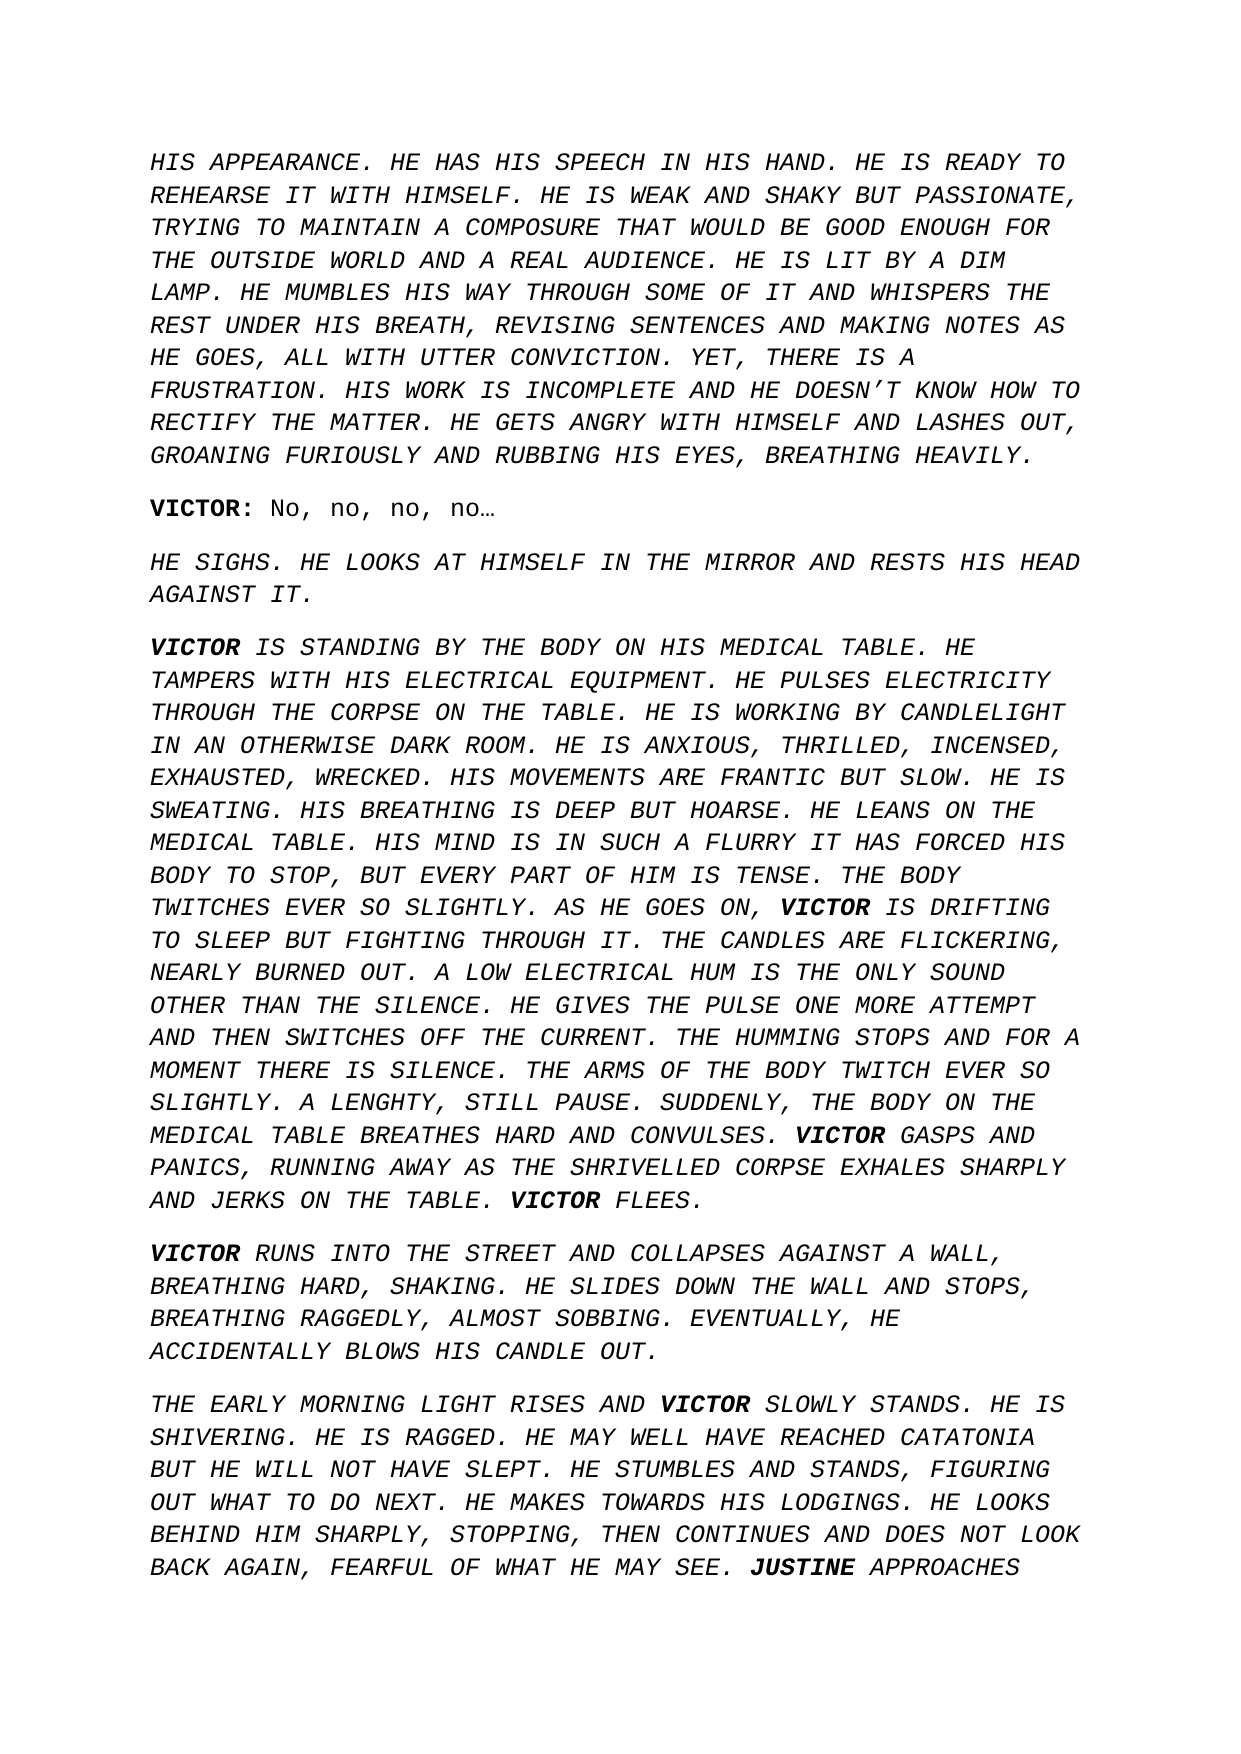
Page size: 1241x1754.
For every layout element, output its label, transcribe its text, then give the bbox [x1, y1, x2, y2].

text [150, 1392, 1090, 1582]
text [150, 150, 1090, 471]
text VICTOR RUNS INTO THE STREET AND COLLAPSES AGAINST A WALL, BREATHING HARD, SHAKING. HE SLIDES DOWN THE WALL AND STOPS, BREATHING RAGGEDLY, ALMOST SOBBING. EVENTUALLY, HE ACCIDENTALLY BLOWS HIS CANDLE OUT. [150, 1241, 1090, 1367]
text VICTOR IS STANDING BY THE BODY ON HIS MEDICAL TABLE. HE TAMPERS WITH HIS ELECTRICAL EQUIPMENT. HE PULSES ELECTRICITY THROUGH THE CORPSE ON THE TABLE. HE IS WORKING BY CANDLELIGHT IN AN OTHERWISE DARK ROOM. HE IS ANXIOUS, THRILLED, INCENSED, EXHAUSTED, WRECKED. HIS MOVEMENTS ARE FRANTIC BUT SLOW. HE IS SWEATING. HIS BREATHING IS DEEP BUT HOARSE. HE LEANS ON THE MEDICAL TABLE. HIS MIND IS IN SUCH A FLURRY IT HAS FORCED HIS BODY TO STOP, BUT EVERY PART OF HIM IS TENSE. THE BODY TWITCHES EVER SO SLIGHTLY. AS HE GOES ON, VICTOR IS DRIFTING TO SLEEP BUT FIGHTING THROUGH IT. THE CANDLES ARE FLICKERING, NEARLY BURNED OUT. A LOW ELECTRICAL HUM IS THE ONLY SOUND OTHER THAN THE SILENCE. HE GIVES THE PULSE ONE MORE ATTEMPT AND THEN SWITCHES OFF THE CURRENT. THE HUMMING STOPS AND FOR A MOMENT THERE IS SILENCE. THE ARMS OF THE BODY TWITCH EVER SO SLIGHTLY. A LENGHTY, STILL PAUSE. SUDDENLY, THE BODY ON THE MEDICAL TABLE BREATHES HARD AND CONVULSES. VICTOR GASPS AND PANICS, RUNNING AWAY AS THE SHRIVELLED CORPSE EXHALES SHARPLY AND JERKS ON THE TABLE. VICTOR FLEES. [150, 635, 1090, 1216]
text HE SIGHS. HE LOOKS AT HIMSELF IN THE MIRROR AND RESTS HIS HEAD AGAINST IT. [150, 549, 1090, 610]
text VICTOR: No, no, no, no… [150, 496, 1090, 524]
